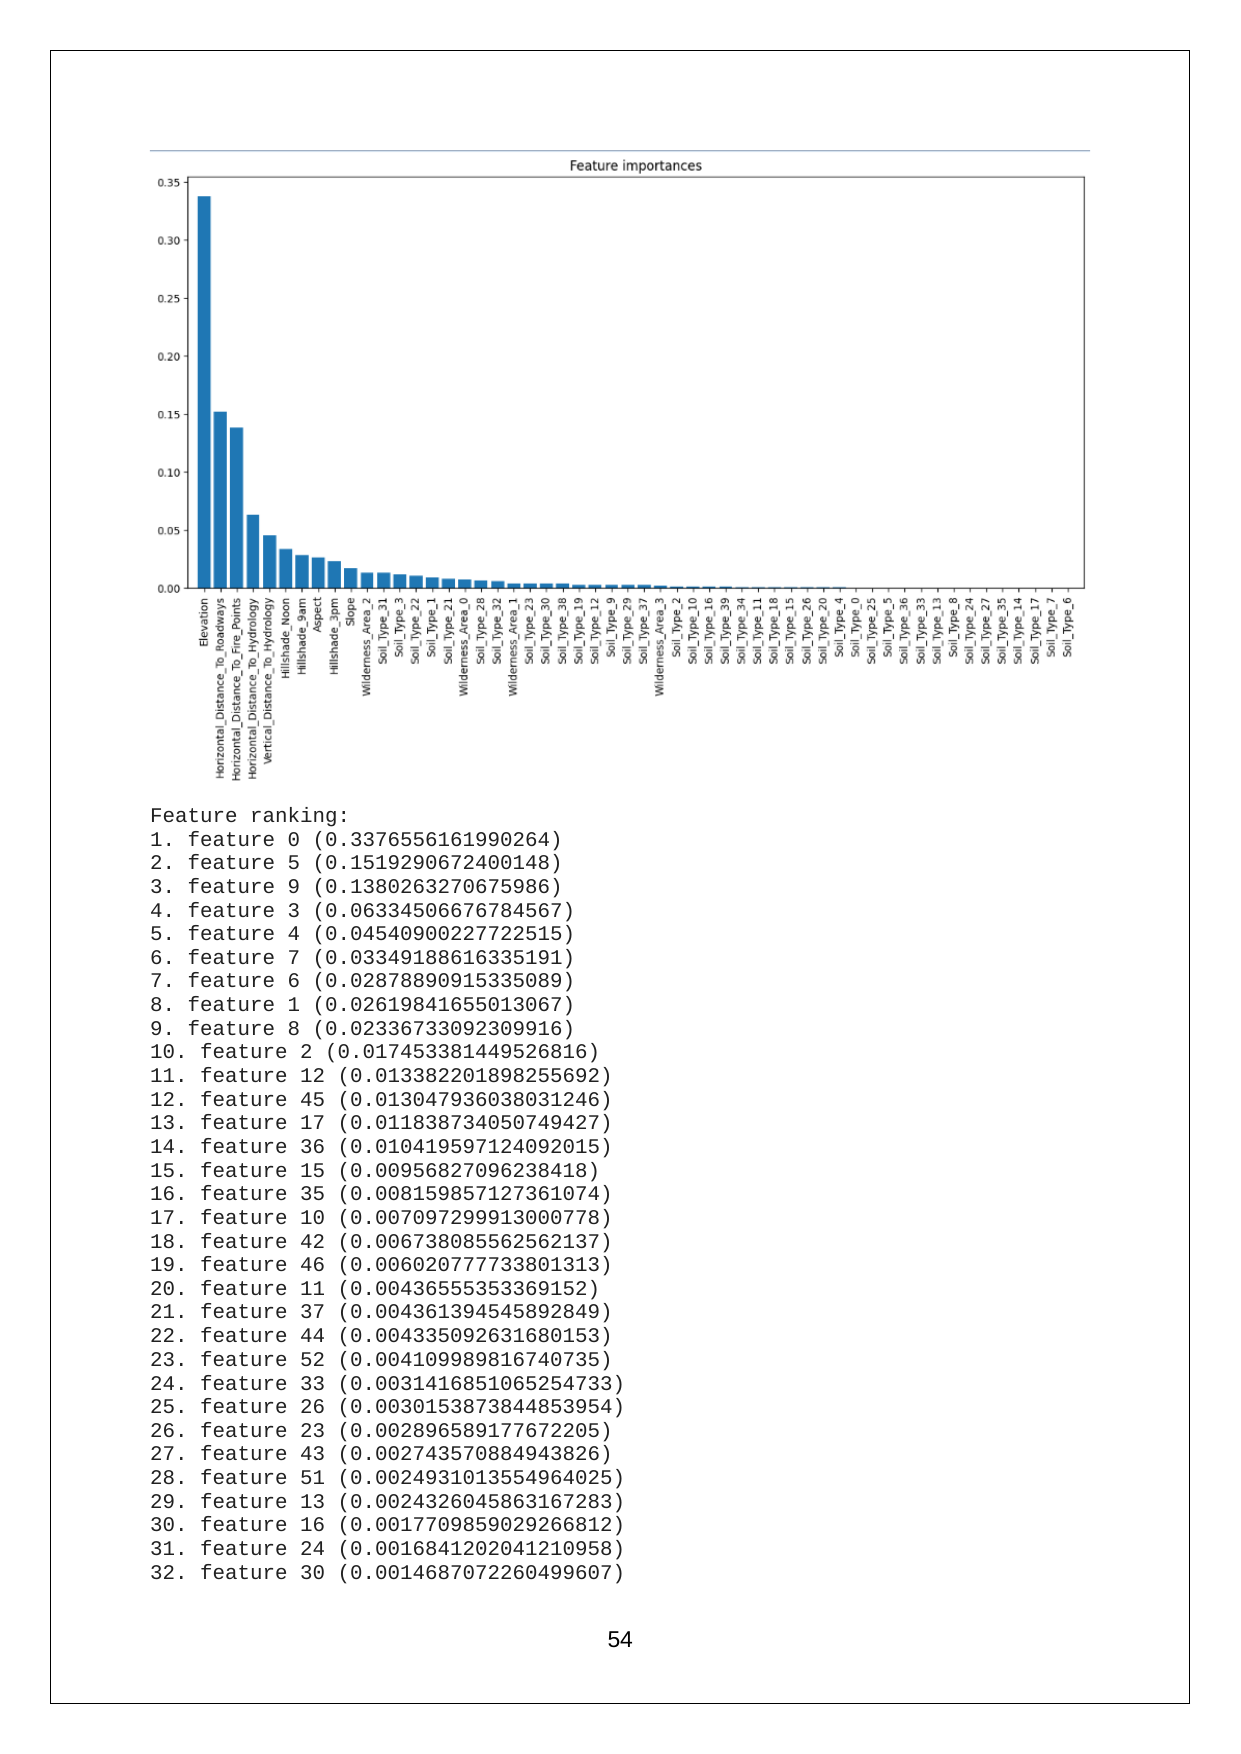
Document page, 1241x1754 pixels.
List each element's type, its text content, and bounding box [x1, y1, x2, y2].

text 9. feature 8 (0.02336733092309916) [150, 1018, 1090, 1041]
text 17. feature 10 (0.007097299913000778) [150, 1207, 1090, 1231]
text 1. feature 0 (0.3376556161990264) [150, 829, 1090, 852]
text 30. feature 16 (0.0017709859029266812) [150, 1514, 1090, 1538]
text 7. feature 6 (0.02878890915335089) [150, 971, 1090, 994]
text 19. feature 46 (0.006020777733801313) [150, 1254, 1090, 1278]
text 2. feature 5 (0.1519290672400148) [150, 852, 1090, 876]
text 25. feature 26 (0.0030153873844853954) [150, 1396, 1090, 1420]
text 8. feature 1 (0.02619841655013067) [150, 994, 1090, 1018]
text 24. feature 33 (0.0031416851065254733) [150, 1372, 1090, 1396]
text 31. feature 24 (0.0016841202041210958) [150, 1538, 1090, 1562]
text 5. feature 4 (0.04540900227722515) [150, 923, 1090, 947]
text 28. feature 51 (0.0024931013554964025) [150, 1467, 1090, 1491]
text 23. feature 52 (0.004109989816740735) [150, 1349, 1090, 1372]
text 12. feature 45 (0.013047936038031246) [150, 1089, 1090, 1112]
text 29. feature 13 (0.0024326045863167283) [150, 1491, 1090, 1514]
text 21. feature 37 (0.004361394545892849) [150, 1302, 1090, 1325]
text 22. feature 44 (0.004335092631680153) [150, 1325, 1090, 1349]
text 14. feature 36 (0.010419597124092015) [150, 1136, 1090, 1160]
text 4. feature 3 (0.06334506676784567) [150, 899, 1090, 923]
text 13. feature 17 (0.011838734050749427) [150, 1112, 1090, 1136]
text 32. feature 30 (0.0014687072260499607) [150, 1562, 1090, 1585]
text 26. feature 23 (0.002896589177672205) [150, 1420, 1090, 1443]
text 6. feature 7 (0.03349188616335191) [150, 947, 1090, 971]
text 10. feature 2 (0.017453381449526816) [150, 1041, 1090, 1065]
text Feature ranking: [150, 805, 1090, 829]
text 11. feature 12 (0.013382201898255692) [150, 1065, 1090, 1089]
text 18. feature 42 (0.006738085562562137) [150, 1231, 1090, 1254]
text 27. feature 43 (0.002743570884943826) [150, 1443, 1090, 1467]
text 16. feature 35 (0.008159857127361074) [150, 1183, 1090, 1207]
picture [149, 150, 1091, 787]
text 15. feature 15 (0.00956827096238418) [150, 1160, 1090, 1183]
text 20. feature 11 (0.00436555353369152) [150, 1278, 1090, 1302]
text 3. feature 9 (0.1380263270675986) [150, 876, 1090, 899]
